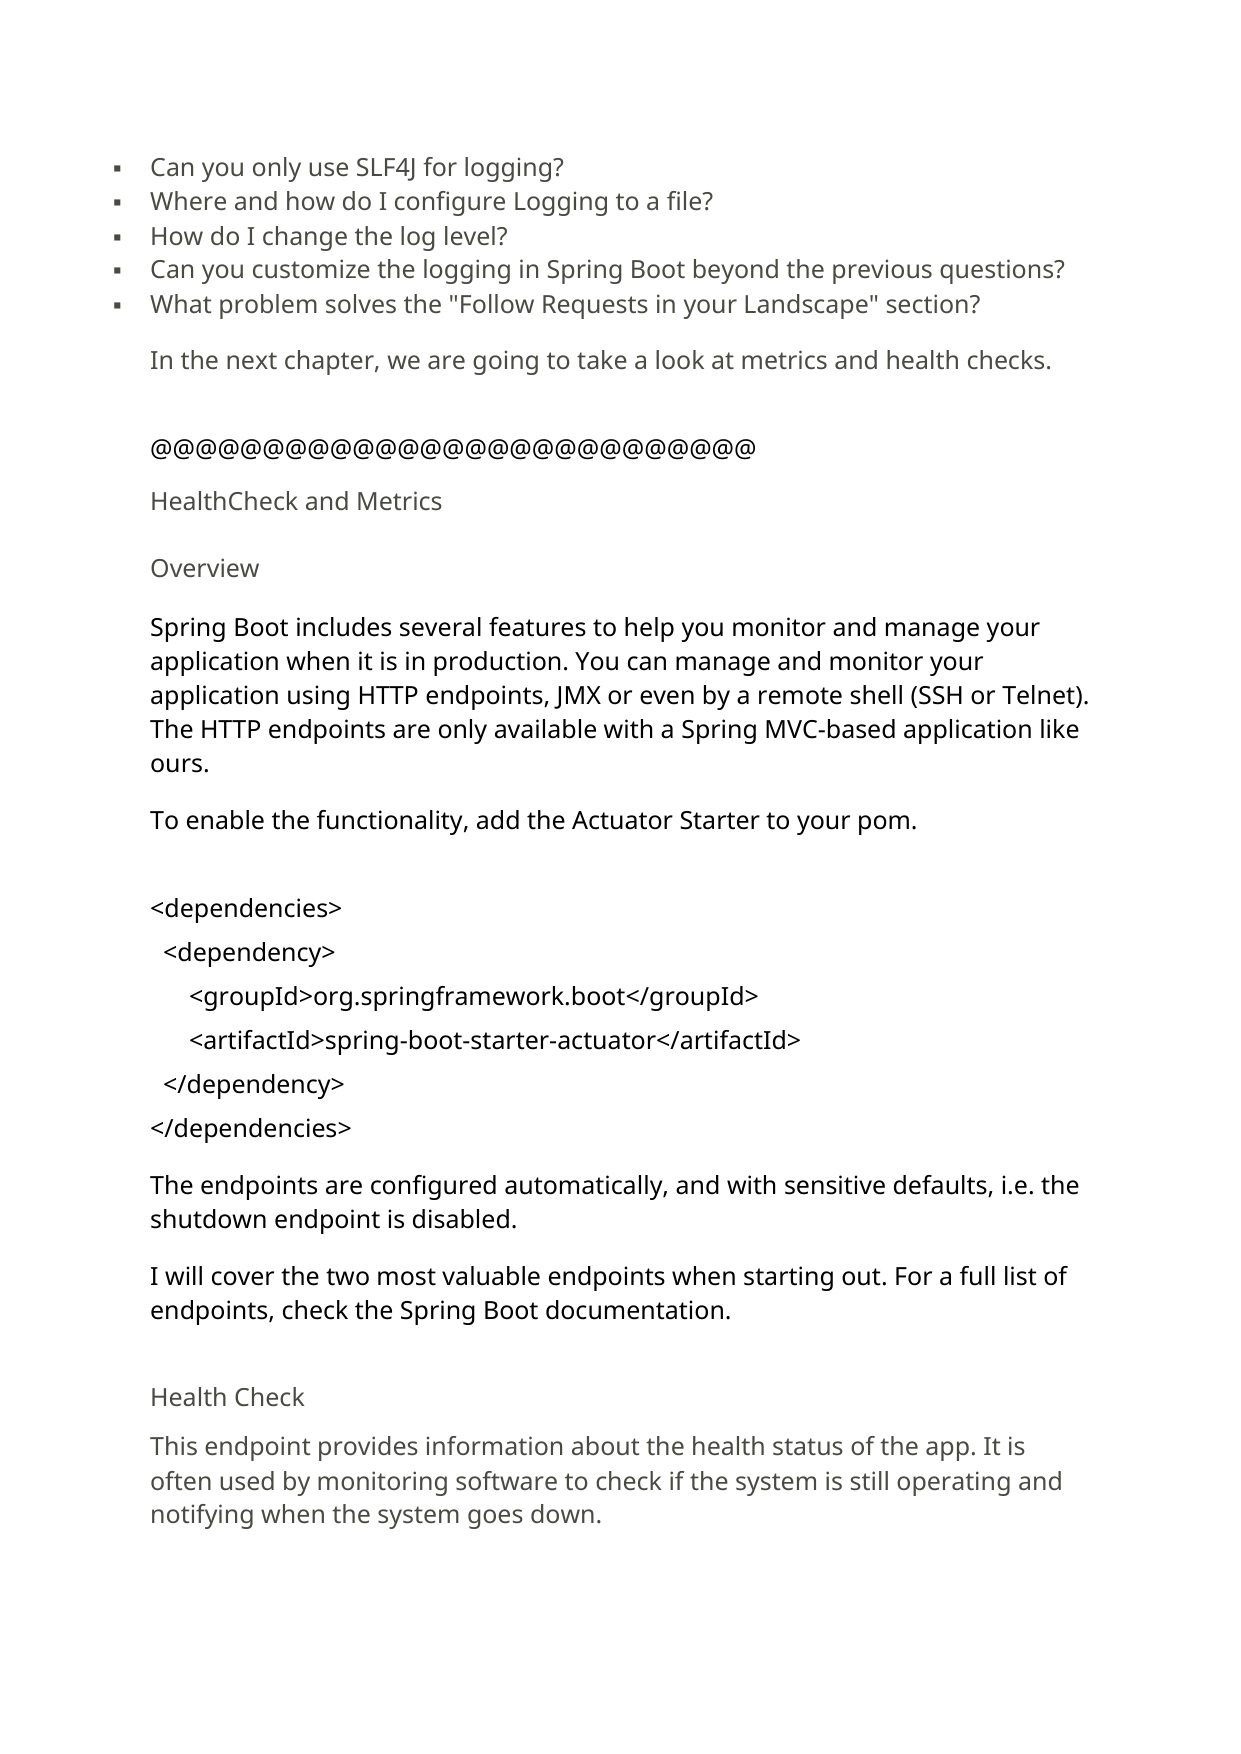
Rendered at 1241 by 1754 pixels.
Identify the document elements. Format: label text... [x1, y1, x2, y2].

list Can you customize the logging in Spring Boot beyond the previous questions? [112, 252, 1090, 286]
text <dependencies> [150, 891, 1090, 925]
text </dependencies> [150, 1111, 1090, 1145]
text In the next chapter, we are going to take a look at metrics and health checks. [150, 343, 1090, 377]
subtitle HealthCheck and Metrics [150, 484, 1090, 518]
text I will cover the two most valuable endpoints when starting out. For a full list of endpoints, check the Spring Boot documentation. [150, 1258, 1090, 1326]
subtitle Health Check [150, 1380, 1090, 1414]
subtitle Overview [150, 551, 1090, 584]
text <groupId>org.springframework.boot</groupId> [150, 979, 1090, 1013]
text @@@@@@@@@@@@@@@@@@@@@@@@@@@ [150, 430, 1090, 464]
list How do I change the log level? [112, 218, 1090, 252]
text <dependency> [150, 935, 1090, 969]
text Spring Boot includes several features to help you monitor and manage your application when it is in production. You can manage and monitor your application using HTTP endpoints, JMX or even by a remote shell (SSH or Telnet). The HTTP endpoints are only available with a Spring MVC-based application like ours. [150, 610, 1090, 780]
text This endpoint provides information about the health status of the app. It is often used by monitoring software to check if the system is still operating and notifying when the system goes down. [150, 1429, 1090, 1531]
text The endpoints are configured automatically, and with sensitive defaults, i.e. the shutdown endpoint is disabled. [150, 1168, 1090, 1236]
text To enable the functionality, add the Actuator Starter to your pom. [150, 803, 1090, 837]
list What problem solves the "Follow Requests in your Landscape" section? [112, 286, 1090, 320]
text </dependency> [150, 1067, 1090, 1101]
text <artifactId>spring-boot-starter-actuator</artifactId> [150, 1023, 1090, 1057]
list Where and how do I configure Logging to a file? [112, 184, 1090, 218]
list Can you only use SLF4J for logging? [112, 150, 1090, 184]
